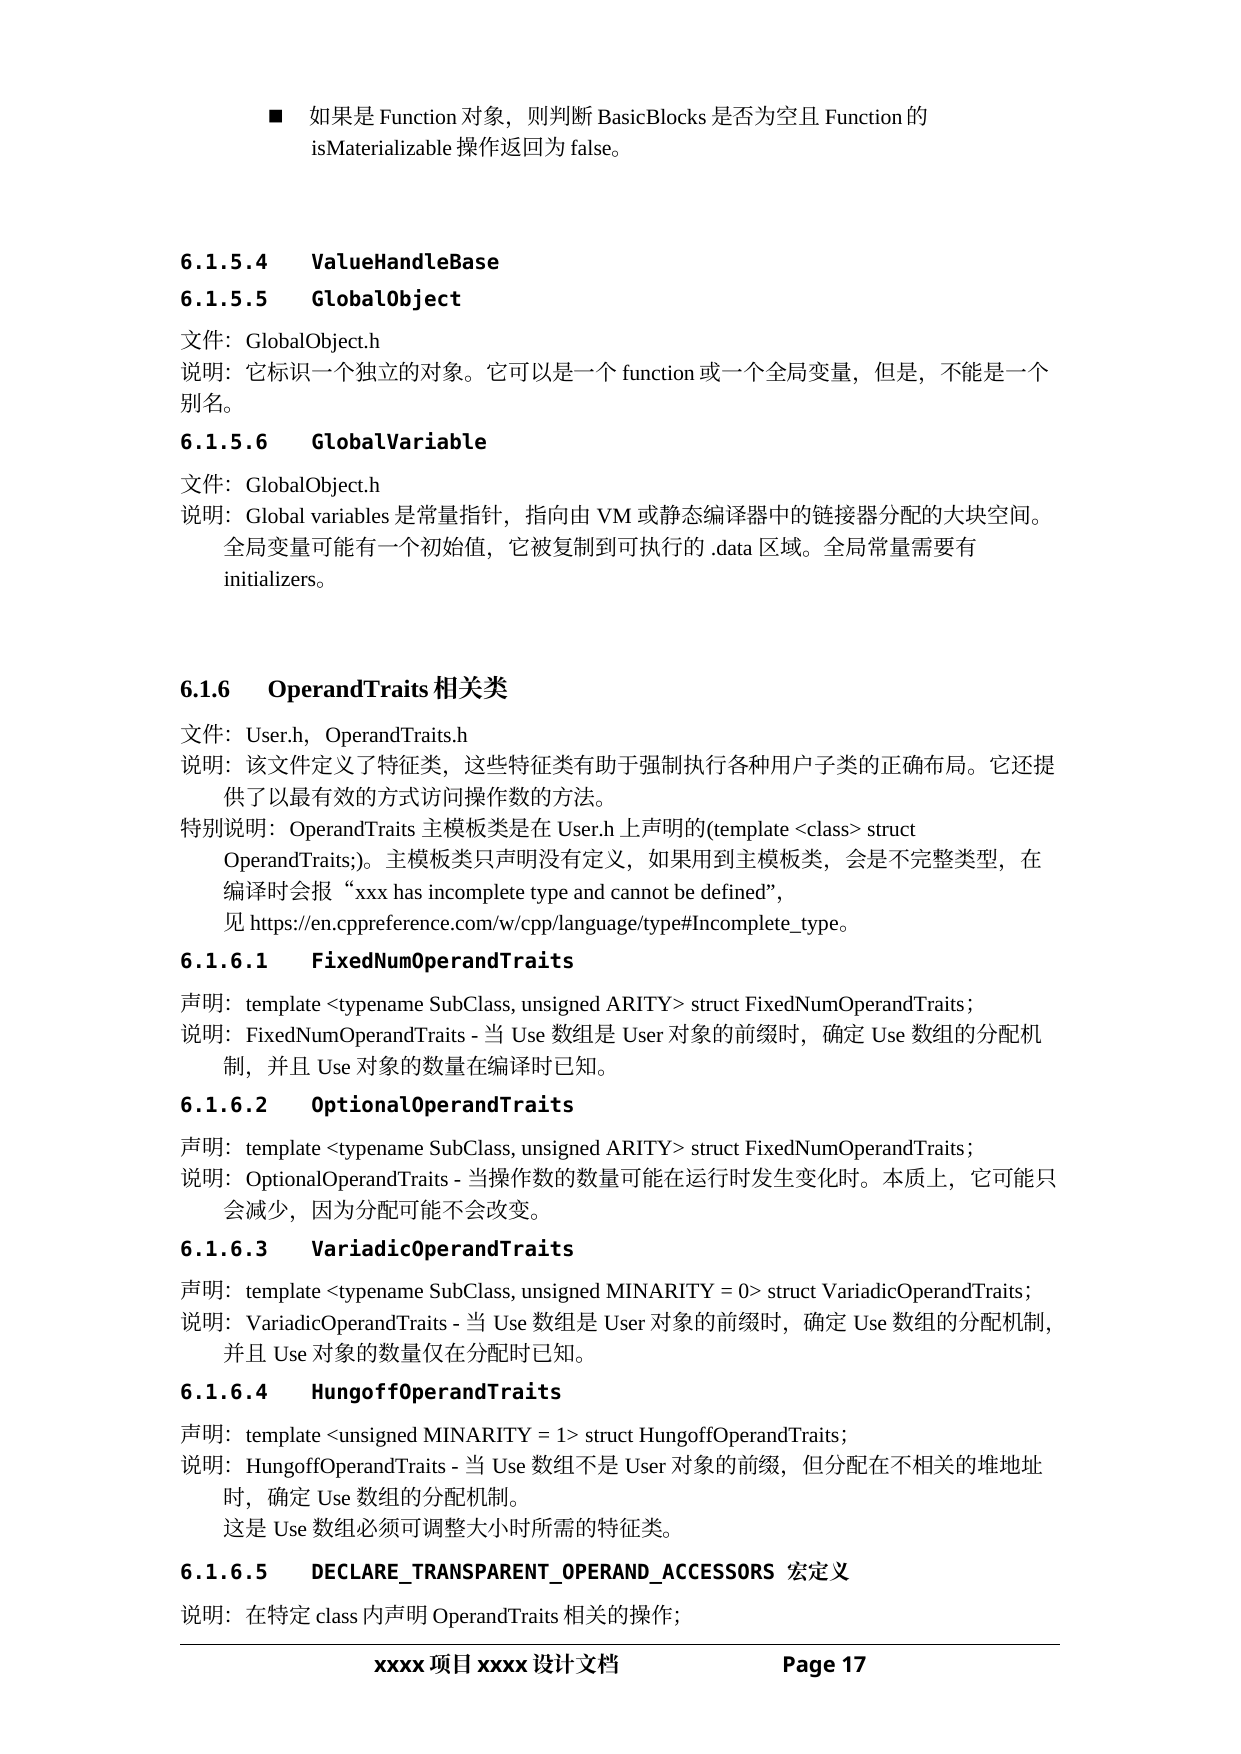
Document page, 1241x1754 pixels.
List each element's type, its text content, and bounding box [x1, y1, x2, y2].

text 说明：在特定class内声明OperandTraits相关的操作； [180, 1598, 1060, 1629]
subtitle GlobalObject [180, 287, 1060, 311]
subtitle GlobalVariable [180, 430, 1060, 454]
subtitle DECLARE_TRANSPARENT_OPERAND_ACCESSORS 宏定义 [180, 1556, 1060, 1585]
text 特别说明：OperandTraits 主模板类是在User.h上声明的(template <class> struct OperandTraits;)。主模板类只声明没有定义，如果用到主模板类，会是不完整类型，在编译时会报“xxx has incomplete type and cannot be defined”，见https://en.cppreference.com/w/cpp/language/type#Incomplete_type。 [180, 811, 1060, 937]
subtitle FixedNumOperandTraits [180, 949, 1060, 974]
text 文件：GlobalObject.h [180, 467, 1060, 498]
text 文件：User.h，OperandTraits.h [180, 717, 1060, 748]
list 如果是Function对象，则判断BasicBlocks是否为空且Function的isMaterializable操作返回为false。 [267, 99, 1060, 162]
text 声明：template <typename SubClass, unsigned MINARITY = 0> struct VariadicOperandTraits； [180, 1273, 1060, 1305]
text 声明：template <typename SubClass, unsigned ARITY> struct FixedNumOperandTraits； [180, 986, 1060, 1018]
text 说明：该文件定义了特征类，这些特征类有助于强制执行各种用户子类的正确布局。它还提供了以最有效的方式访问操作数的方法。 [180, 748, 1060, 811]
text 说明：VariadicOperandTraits - 当 Use 数组是 User 对象的前缀时，确定 Use 数组的分配机制，并且 Use 对象的数量仅在分配时已知。 [180, 1305, 1060, 1368]
text 说明：FixedNumOperandTraits - 当 Use 数组是 User 对象的前缀时，确定 Use 数组的分配机制，并且 Use 对象的数量在编译时已知。 [180, 1018, 1060, 1081]
text 声明：template <typename SubClass, unsigned ARITY> struct FixedNumOperandTraits； [180, 1130, 1060, 1161]
text 说明：HungoffOperandTraits - 当 Use 数组不是 User 对象的前缀，但分配在不相关的堆地址时，确定 Use 数组的分配机制。 [180, 1449, 1060, 1512]
subtitle ValueHandleBase [180, 250, 1060, 274]
text 声明：template <unsigned MINARITY = 1> struct HungoffOperandTraits； [180, 1417, 1060, 1449]
text 说明：Global variables是常量指针，指向由 VM 或静态编译器中的链接器分配的大块空间。全局变量可能有一个初始值，它被复制到可执行的 .data 区域。全局常量需要有initializers。 [180, 498, 1060, 593]
subtitle OptionalOperandTraits [180, 1093, 1060, 1117]
text 说明：OptionalOperandTraits - 当操作数的数量可能在运行时发生变化时。本质上，它可能只会减少，因为分配可能不会改变。 [180, 1161, 1060, 1224]
list 这是 Use 数组必须可调整大小时所需的特征类。 [224, 1512, 1060, 1543]
text 文件：GlobalObject.h [180, 323, 1060, 355]
text 说明：它标识一个独立的对象。它可以是一个function或一个全局变量，但是，不能是一个别名。 [180, 355, 1060, 418]
subtitle VariadicOperandTraits [180, 1237, 1060, 1261]
subtitle HungoffOperandTraits [180, 1380, 1060, 1405]
subtitle OperandTraits相关类 [180, 668, 1060, 704]
